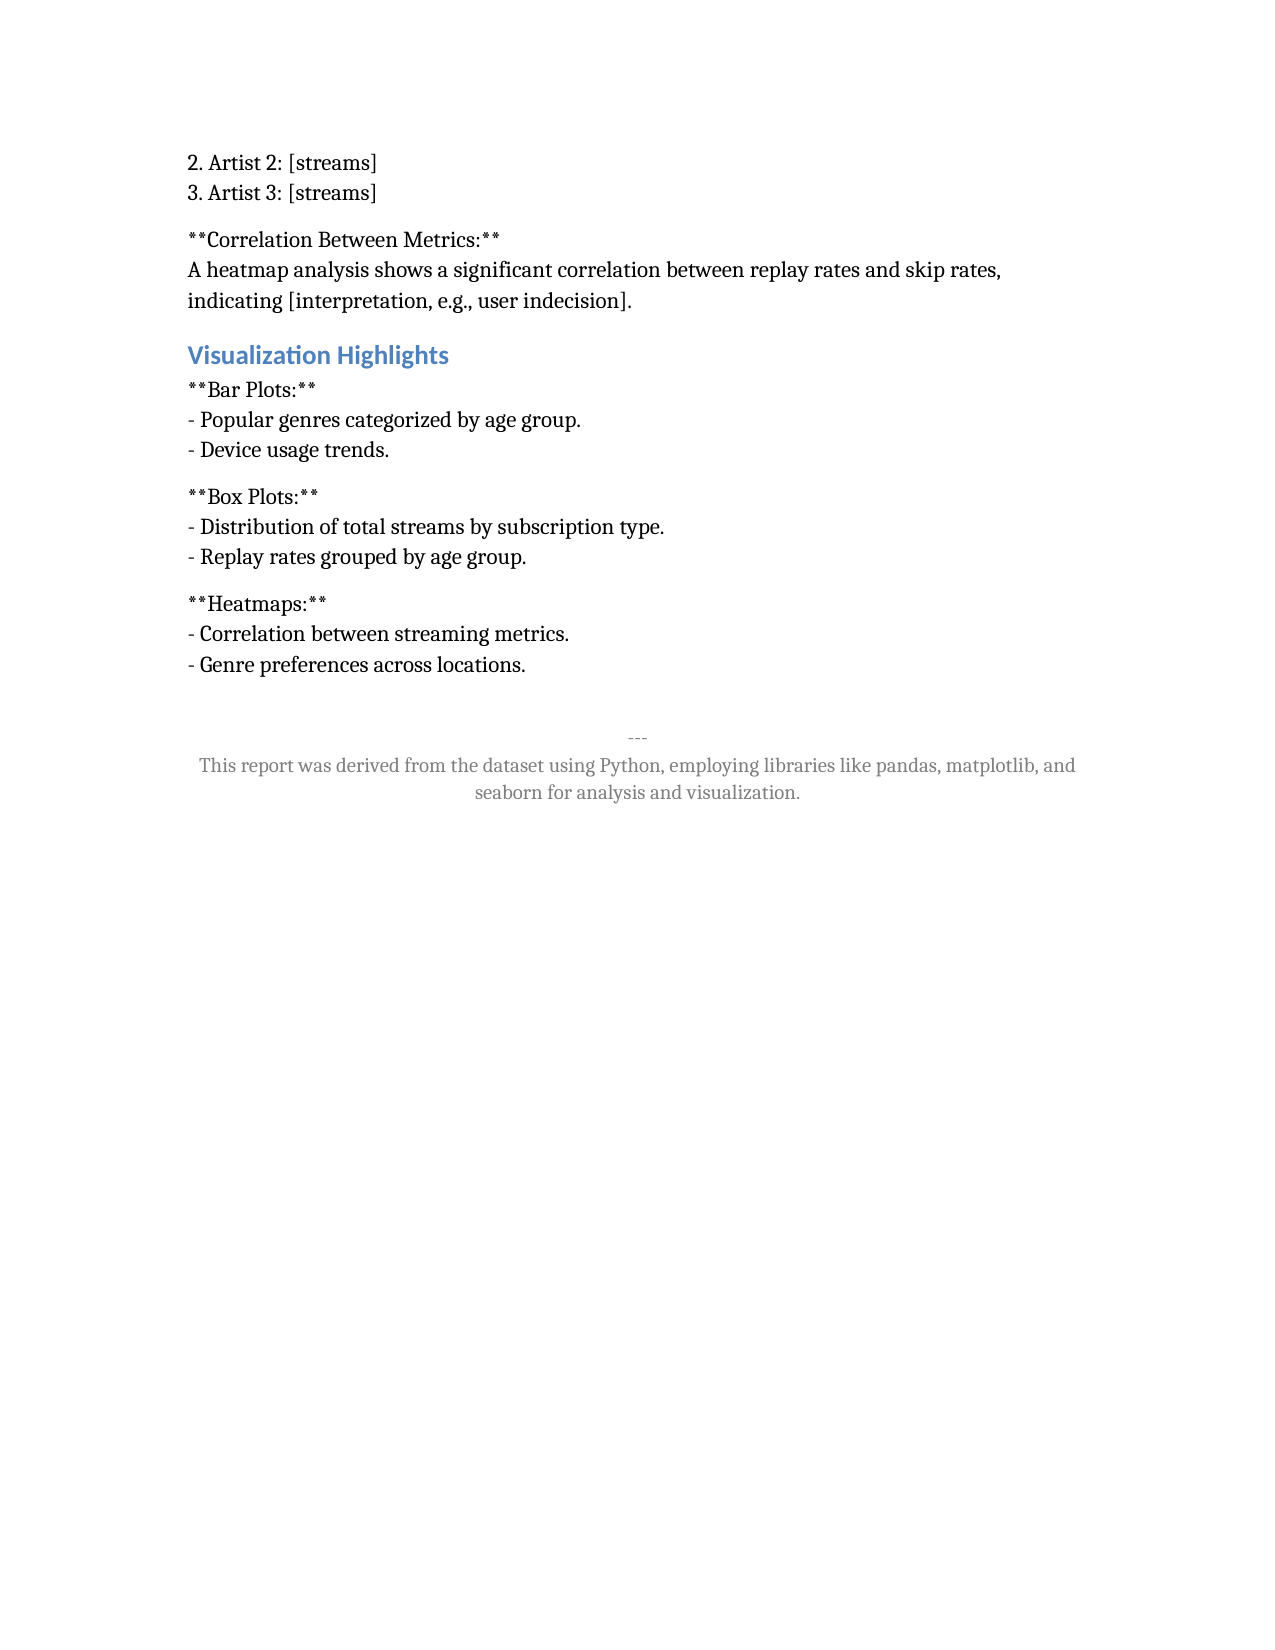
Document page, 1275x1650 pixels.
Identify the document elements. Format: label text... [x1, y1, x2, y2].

text **Correlation Between Metrics:** A heatmap analysis shows a significant correlation between replay rates and skip rates, indicating [interpretation, e.g., user indecision]. [187, 227, 1087, 314]
text **Bar Plots:** - Popular genres categorized by age group. - Device usage trends. [187, 376, 1087, 463]
text **Box Plots:** - Distribution of total streams by subscription type. - Replay rates grouped by age group. [187, 484, 1087, 571]
subtitle Visualization Highlights [187, 338, 1087, 372]
text --- This report was derived from the dataset using Python, employing libraries like pandas, matplotlib, and seaborn for analysis and visualization. [187, 698, 1087, 805]
text **Heatmaps:** - Correlation between streaming metrics. - Genre preferences across locations. [187, 591, 1087, 678]
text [187, 150, 1087, 207]
